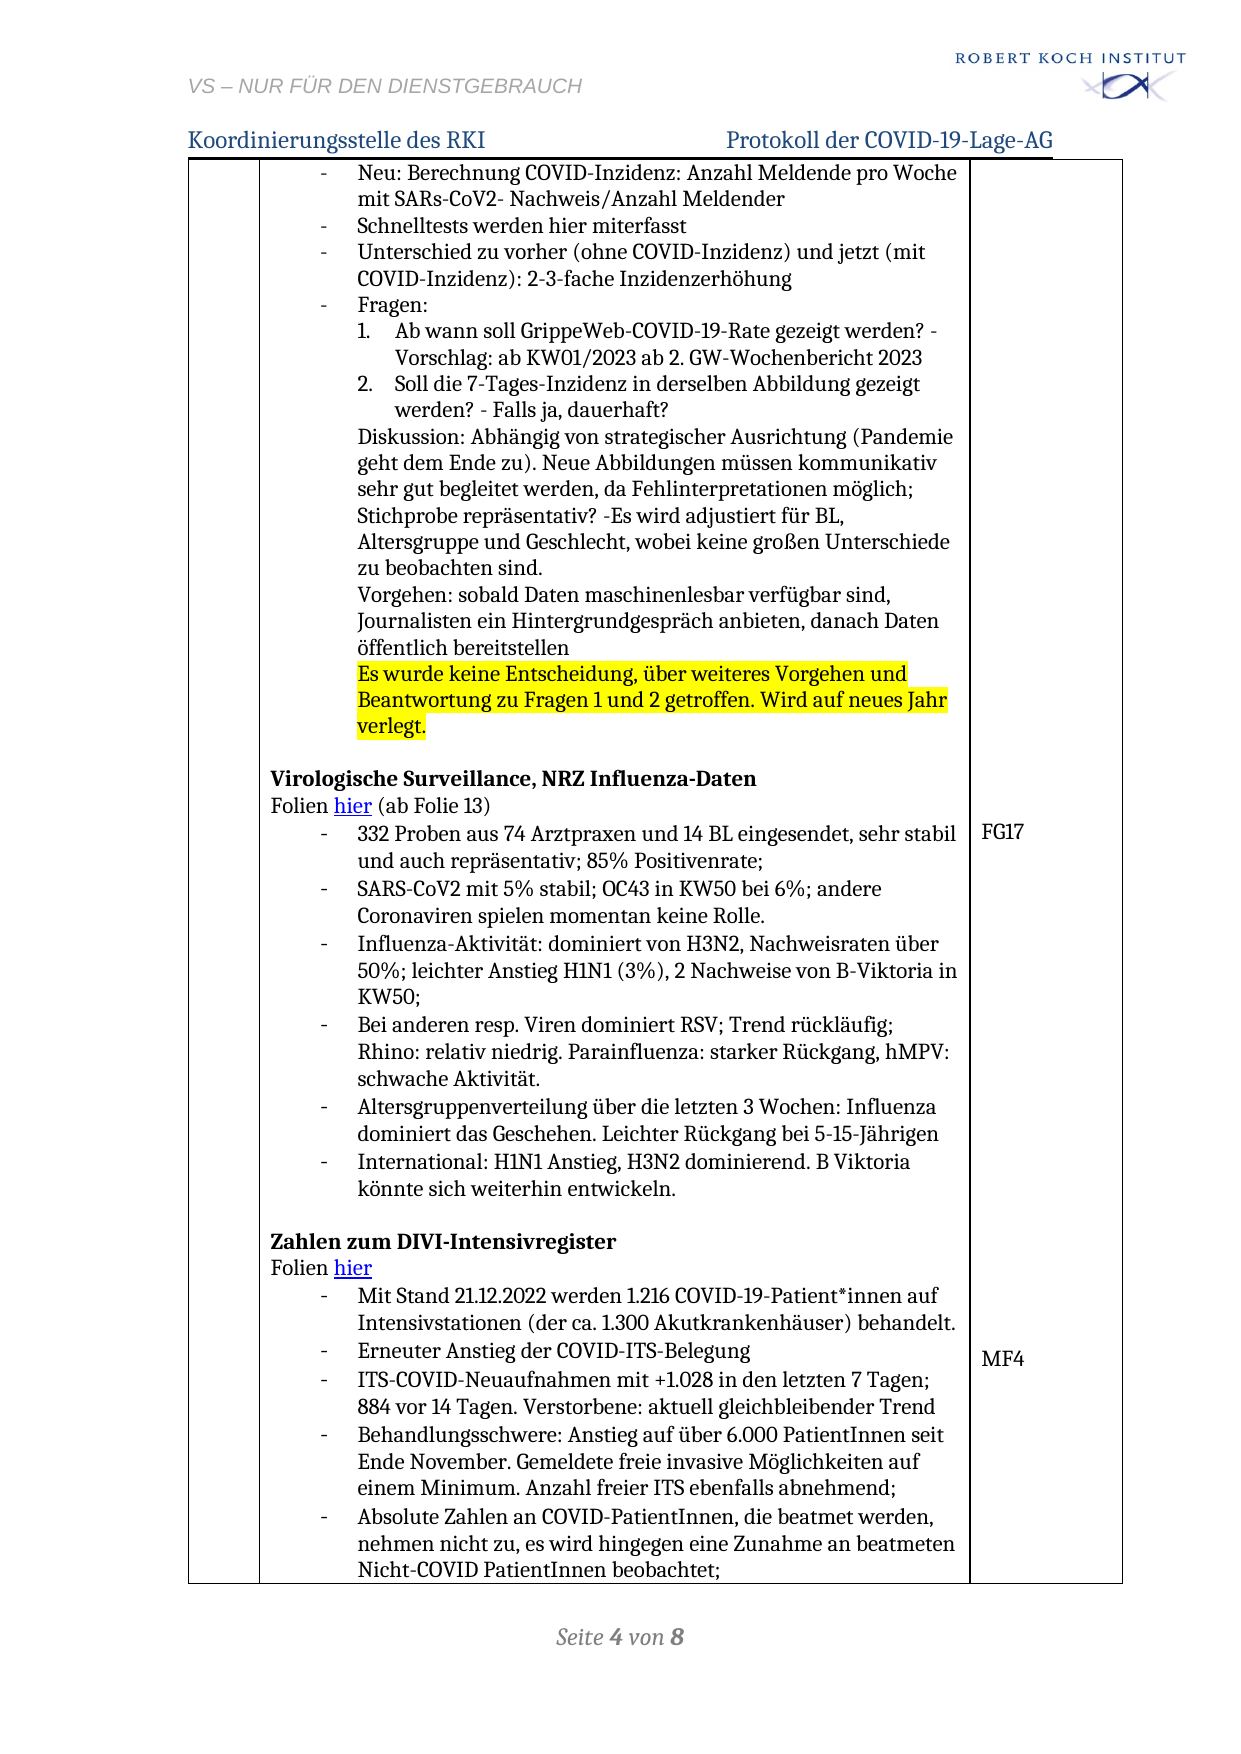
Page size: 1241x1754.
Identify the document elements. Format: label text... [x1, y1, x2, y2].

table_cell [971, 160, 1122, 1583]
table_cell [260, 160, 969, 1583]
picture [947, 28, 1207, 105]
table_cell 1 [189, 160, 259, 1583]
